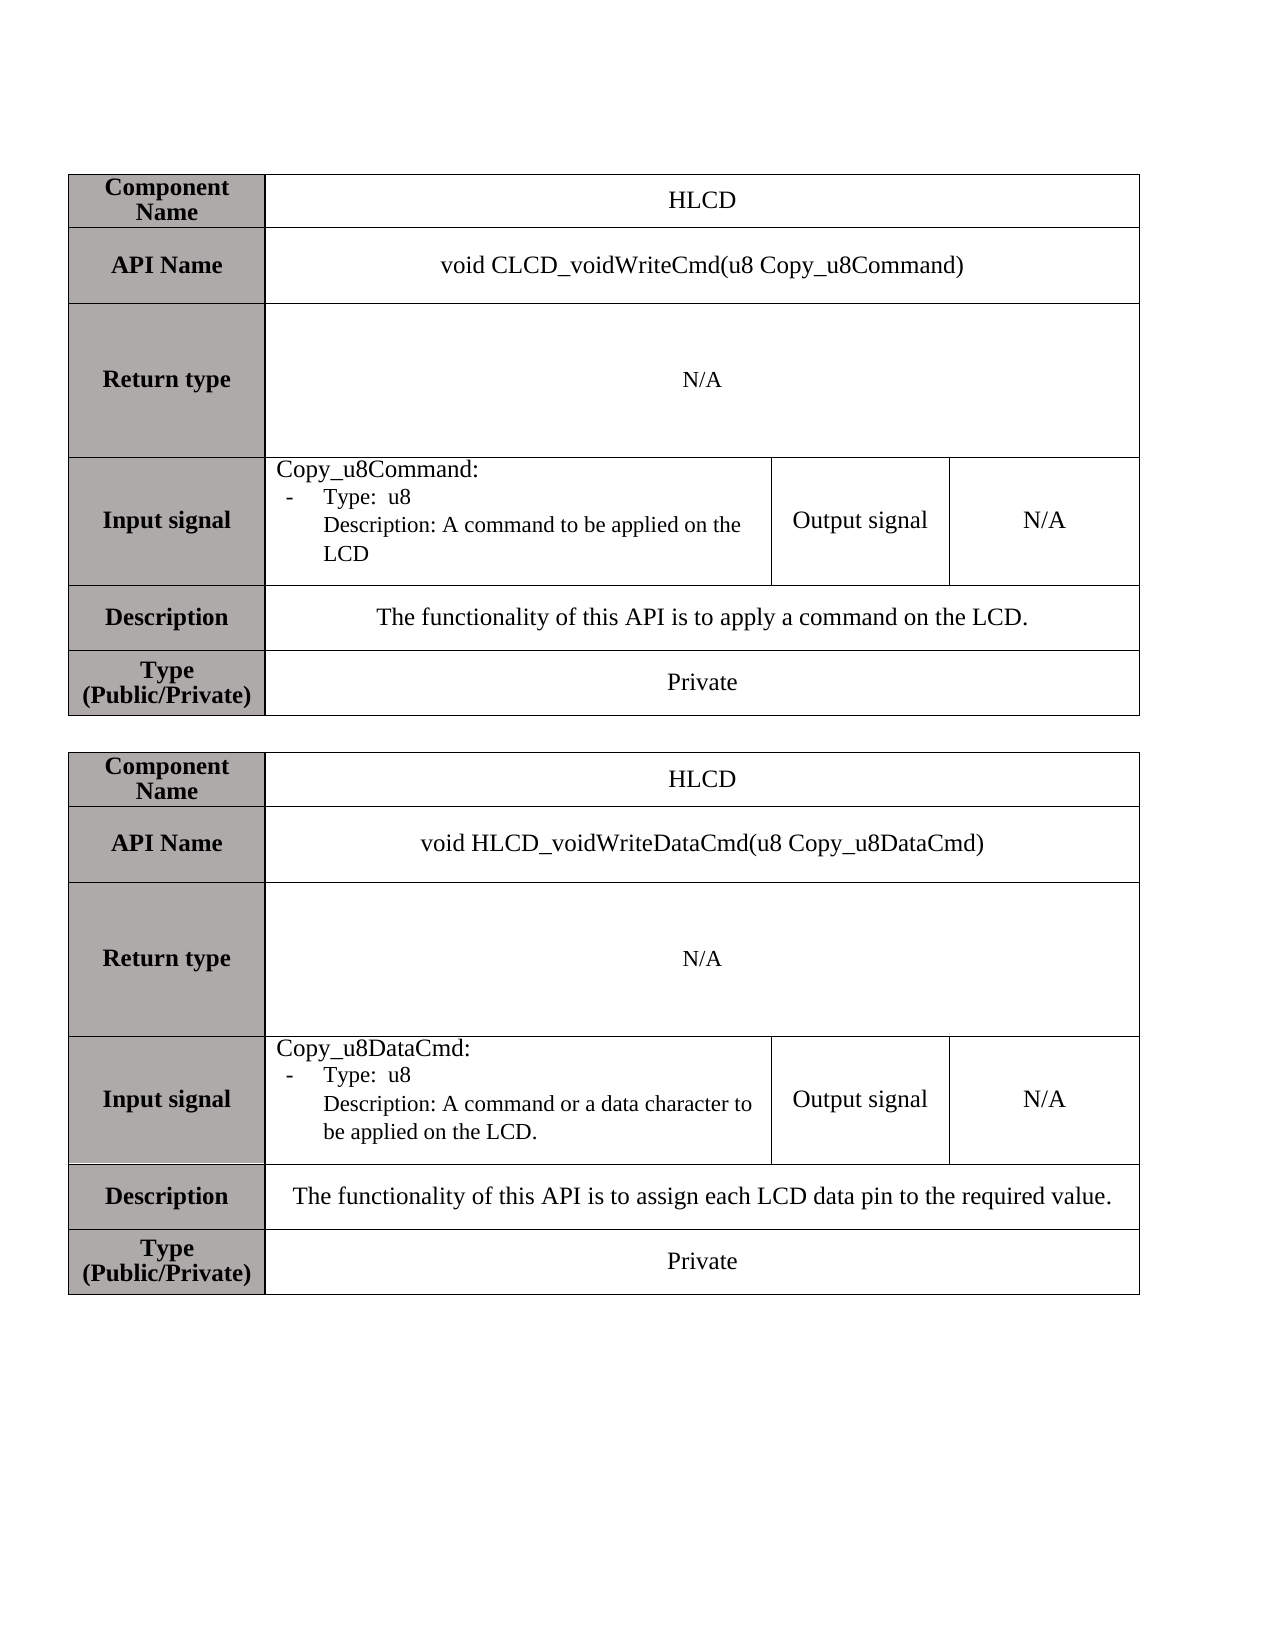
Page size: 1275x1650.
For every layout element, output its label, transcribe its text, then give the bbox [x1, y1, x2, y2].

table_cell The functionality of this API is to assign each LCD data pin to the required value. [266, 1165, 1139, 1229]
table_cell API Name [69, 807, 264, 882]
table_cell Return type [69, 304, 264, 457]
table_header HLCD [266, 753, 1139, 806]
table_cell Private [266, 651, 1139, 715]
table_cell N/A [950, 458, 1139, 585]
table_cell Description [69, 1165, 264, 1229]
table_cell Input signal [69, 1037, 264, 1163]
table_cell Type (Public/Private) [69, 651, 264, 715]
table_cell Copy_u8Command: Type: u8 Description: A command to be applied on the LCD [266, 458, 771, 585]
table_cell Input signal [69, 458, 264, 585]
table_cell void HLCD_voidWriteDataCmd(u8 Copy_u8DataCmd) [266, 807, 1139, 882]
table_cell N/A [266, 883, 1139, 1036]
table_cell Description [69, 586, 264, 650]
table_header Component Name [69, 753, 264, 806]
table_cell void CLCD_voidWriteCmd(u8 Copy_u8Command) [266, 228, 1139, 303]
table_header HLCD [266, 175, 1139, 227]
table_cell Private [266, 1230, 1139, 1294]
table_cell Output signal [772, 1037, 949, 1163]
table_cell Output signal [772, 458, 949, 585]
table_cell Copy_u8DataCmd: Type: u8 Description: A command or a data character to be applied on the LCD. [266, 1037, 771, 1163]
table_cell The functionality of this API is to apply a command on the LCD. [266, 586, 1139, 650]
table_cell N/A [266, 304, 1139, 457]
table_cell Return type [69, 883, 264, 1036]
table_cell Type (Public/Private) [69, 1230, 264, 1294]
table_cell N/A [950, 1037, 1139, 1163]
table_cell API Name [69, 228, 264, 303]
table_header Component Name [69, 175, 264, 227]
